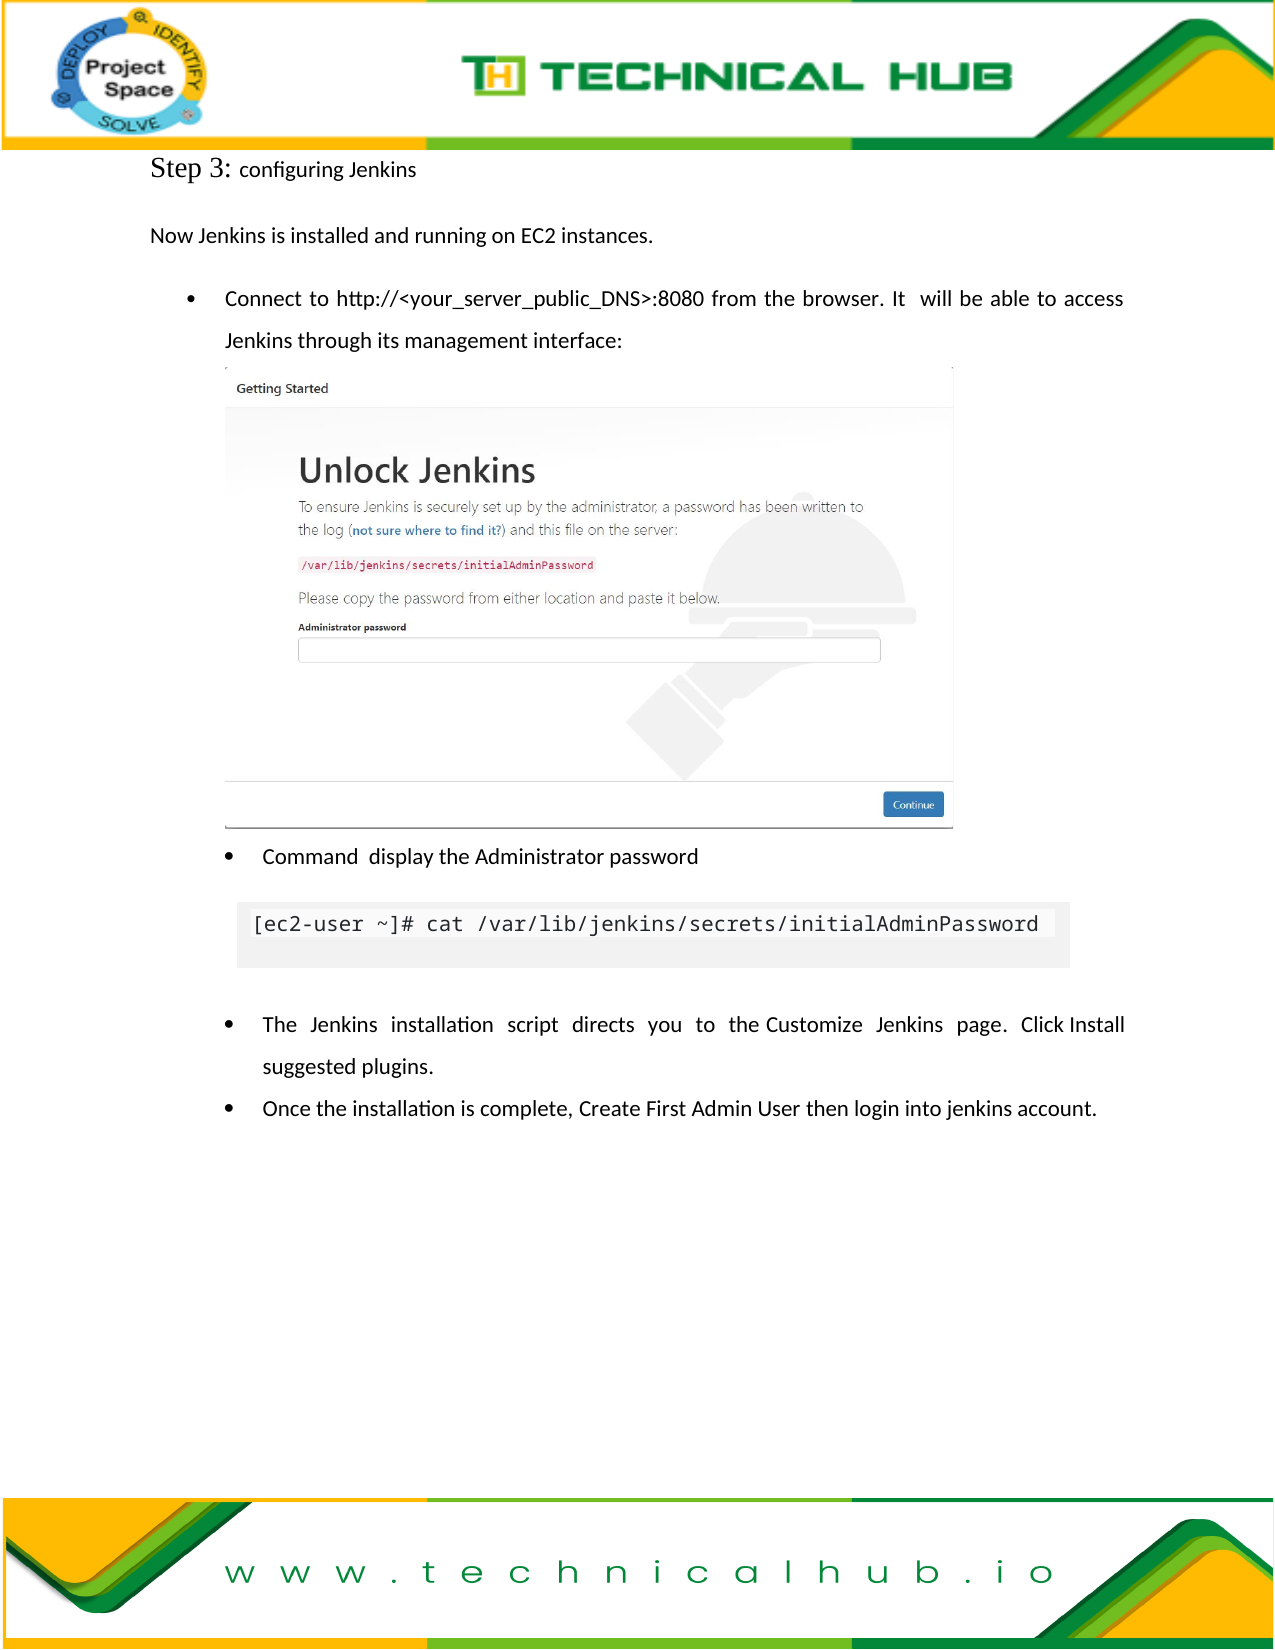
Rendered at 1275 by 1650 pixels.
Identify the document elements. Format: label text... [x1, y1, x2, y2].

picture [1, 1498, 1273, 1649]
list The Jenkins installation script directs you to the Customize Jenkins page. Click Install suggested plugins. [225, 1010, 1125, 1080]
text Now Jenkins is installed and running on EC2 instances. [150, 221, 1125, 249]
list Once the installation is complete, Create First Admin User then login into jenkins account. [225, 1094, 1125, 1122]
text Step 3: configuring Jenkins [150, 150, 1125, 183]
list Command display the Administrator password [225, 842, 1125, 871]
list Connect to http://<your_server_public_DNS>:8080 from the browser. It will be able to access Jenkins through its management interface: [187, 284, 1125, 354]
picture [225, 367, 954, 829]
picture [1, 0, 1275, 150]
